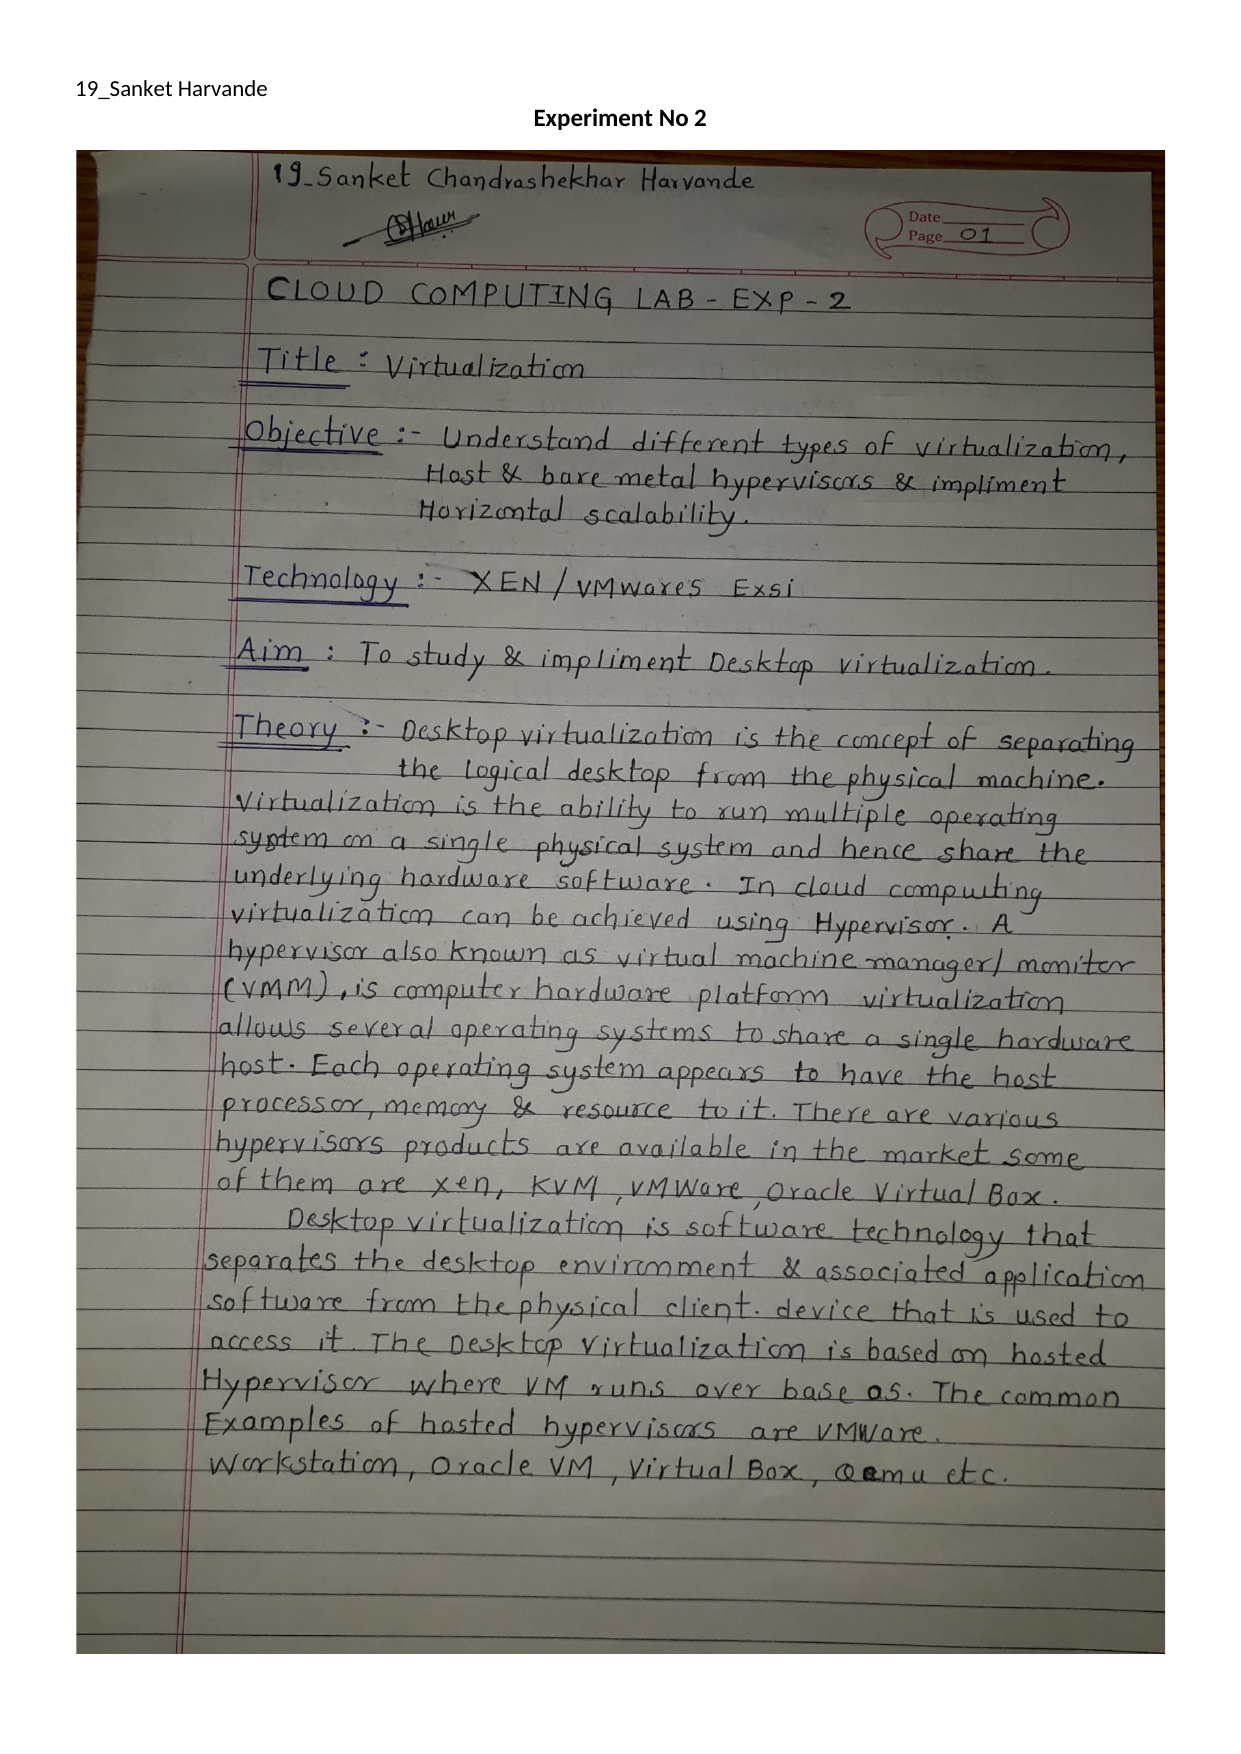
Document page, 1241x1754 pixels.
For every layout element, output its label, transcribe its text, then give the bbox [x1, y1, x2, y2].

picture [76, 150, 1166, 1654]
text Experiment No 2 [75, 102, 1165, 132]
